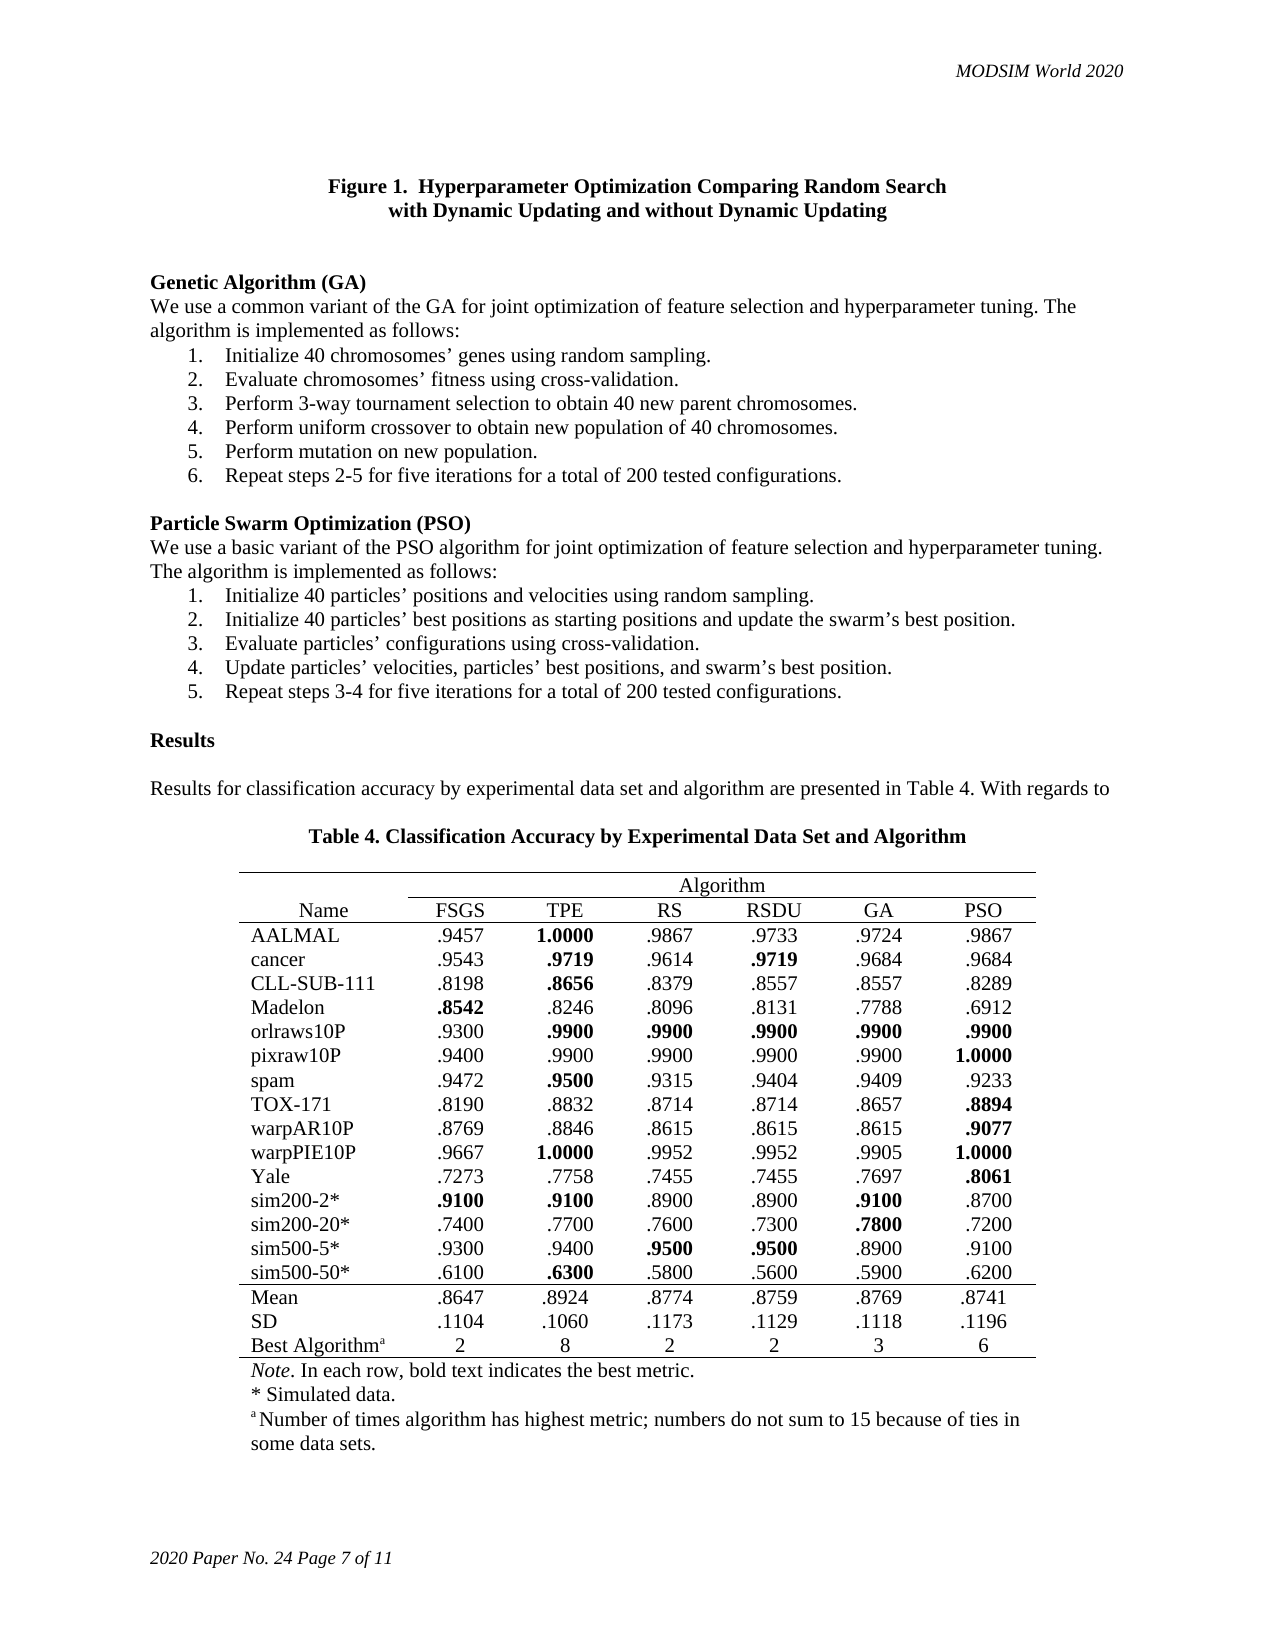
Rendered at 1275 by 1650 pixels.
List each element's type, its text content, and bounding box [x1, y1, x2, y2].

table_cell .8615 [722, 1116, 826, 1140]
table_cell orlraws10P [239, 1019, 408, 1043]
table_cell .9900 [617, 1044, 722, 1067]
table_cell .8900 [826, 1236, 931, 1260]
table_cell .6100 [408, 1260, 512, 1284]
table_cell 2 [617, 1333, 722, 1357]
table_cell .9100 [513, 1188, 617, 1212]
table_cell .7758 [513, 1164, 617, 1188]
table_cell .9500 [617, 1236, 722, 1260]
table_cell 1.0000 [931, 1044, 1036, 1067]
text Results [150, 727, 1125, 752]
table_cell 8 [513, 1333, 617, 1357]
table_cell .8246 [513, 995, 617, 1019]
table_cell .9233 [931, 1068, 1036, 1092]
table_cell .9100 [408, 1188, 512, 1212]
table_cell Best Algorithma [239, 1333, 408, 1357]
table_cell .5900 [826, 1260, 931, 1284]
table_cell .9900 [513, 1019, 617, 1043]
table_cell .8647 [408, 1285, 512, 1309]
table_cell SD [239, 1309, 408, 1333]
table_cell TPE [513, 898, 617, 922]
table_cell .7300 [722, 1212, 826, 1236]
table_cell CLL-SUB-111 [239, 971, 408, 995]
table_cell .5600 [722, 1260, 826, 1284]
table_cell .8198 [408, 971, 512, 995]
table_cell .1060 [513, 1309, 617, 1333]
table_cell .1196 [931, 1309, 1036, 1333]
table_cell .9900 [931, 1019, 1036, 1043]
table_cell .6300 [513, 1260, 617, 1284]
table_cell .9900 [617, 1019, 722, 1043]
table_cell .7788 [826, 995, 931, 1019]
table_cell .7200 [931, 1212, 1036, 1236]
table_cell sim500-5* [239, 1236, 408, 1260]
table_cell .8832 [513, 1092, 617, 1116]
list Perform uniform crossover to obtain new population of 40 chromosomes. [187, 415, 1125, 439]
table_cell .9100 [826, 1188, 931, 1212]
text Table 4. Classification Accuracy by Experimental Data Set and Algorithm [150, 824, 1125, 848]
table_cell .8131 [722, 995, 826, 1019]
table_cell cancer [239, 947, 408, 971]
table_cell .8557 [722, 971, 826, 995]
table_cell .9724 [826, 923, 931, 947]
table_cell .8656 [513, 971, 617, 995]
table_cell RSDU [722, 898, 826, 922]
table_cell .8900 [617, 1188, 722, 1212]
table_cell .9952 [617, 1140, 722, 1164]
table_cell AALMAL [239, 923, 408, 947]
table_cell .8894 [931, 1092, 1036, 1116]
table_cell .8615 [826, 1116, 931, 1140]
table_cell .9952 [722, 1140, 826, 1164]
table_cell .9457 [408, 923, 512, 947]
table_cell .9900 [826, 1019, 931, 1043]
table_cell Note. In each row, bold text indicates the best metric. * Simulated data. a Number of times algorithm has highest metric; numbers do not sum to 15 because of ties in some data sets. [239, 1358, 1036, 1454]
table_cell warpPIE10P [239, 1140, 408, 1164]
table_cell sim200-20* [239, 1212, 408, 1236]
text Genetic Algorithm (GA) [150, 270, 1125, 294]
table_cell .8657 [826, 1092, 931, 1116]
table_cell .7400 [408, 1212, 512, 1236]
text with Dynamic Updating and without Dynamic Updating [150, 198, 1125, 222]
table_cell PSO [931, 898, 1036, 922]
table_cell FSGS [408, 898, 512, 922]
table_cell sim200-2* [239, 1188, 408, 1212]
list Perform 3-way tournament selection to obtain 40 new parent chromosomes. [187, 391, 1125, 415]
table_cell .9719 [722, 947, 826, 971]
list Initialize 40 particles’ best positions as starting positions and update the swarm’s best position. [187, 607, 1125, 631]
table_cell .9684 [826, 947, 931, 971]
table_header Algorithm [408, 873, 1036, 897]
table_cell TOX-171 [239, 1092, 408, 1116]
list Initialize 40 particles’ positions and velocities using random sampling. [187, 583, 1125, 607]
table_cell .8700 [931, 1188, 1036, 1212]
table_cell .8061 [931, 1164, 1036, 1188]
table_cell RS [617, 898, 722, 922]
table_cell .8190 [408, 1092, 512, 1116]
table_cell sim500-50* [239, 1260, 408, 1284]
table_cell .9733 [722, 923, 826, 947]
table_cell .9409 [826, 1068, 931, 1092]
table_cell .9900 [513, 1044, 617, 1067]
table_cell 1.0000 [513, 1140, 617, 1164]
table_cell .7455 [722, 1164, 826, 1188]
table_cell .8759 [722, 1285, 826, 1309]
table_cell .8924 [513, 1285, 617, 1309]
table_cell Name [239, 897, 408, 922]
table_cell .8714 [617, 1092, 722, 1116]
table_cell .9400 [408, 1044, 512, 1067]
table_cell .9500 [513, 1068, 617, 1092]
table_cell .9315 [617, 1068, 722, 1092]
table_cell Yale [239, 1164, 408, 1188]
table_cell .9719 [513, 947, 617, 971]
table_cell .9684 [931, 947, 1036, 971]
text Figure 1. Hyperparameter Optimization Comparing Random Search [150, 174, 1125, 198]
table_cell .9100 [931, 1236, 1036, 1260]
table_cell .9400 [513, 1236, 617, 1260]
table_cell .9867 [617, 923, 722, 947]
table_cell 3 [826, 1333, 931, 1357]
table_cell .7697 [826, 1164, 931, 1188]
table_cell pixraw10P [239, 1044, 408, 1067]
table_cell .9404 [722, 1068, 826, 1092]
table_cell .9900 [722, 1019, 826, 1043]
table_cell .9900 [826, 1044, 931, 1067]
table_cell .9500 [722, 1236, 826, 1260]
table_cell 2 [408, 1333, 512, 1357]
list Repeat steps 3-4 for five iterations for a total of 200 tested configurations. [187, 679, 1125, 703]
list Update particles’ velocities, particles’ best positions, and swarm’s best position. [187, 655, 1125, 679]
table_cell .8557 [826, 971, 931, 995]
table_cell 6 [931, 1333, 1036, 1357]
table_cell .8542 [408, 995, 512, 1019]
table_cell .9300 [408, 1019, 512, 1043]
table_cell .8379 [617, 971, 722, 995]
table_cell .9900 [722, 1044, 826, 1067]
table_cell .1104 [408, 1309, 512, 1333]
table_cell .8096 [617, 995, 722, 1019]
text We use a basic variant of the PSO algorithm for joint optimization of feature selection and hyperparameter tuning. The algorithm is implemented as follows: [150, 535, 1125, 583]
table_cell .8741 [931, 1285, 1036, 1309]
table_cell .9300 [408, 1236, 512, 1260]
table_cell .5800 [617, 1260, 722, 1284]
table_cell .7800 [826, 1212, 931, 1236]
table_cell .7600 [617, 1212, 722, 1236]
list Perform mutation on new population. [187, 439, 1125, 463]
table_cell .9667 [408, 1140, 512, 1164]
table_cell .8769 [826, 1285, 931, 1309]
table_cell .6200 [931, 1260, 1036, 1284]
table_cell .8769 [408, 1116, 512, 1140]
table_cell 1.0000 [513, 923, 617, 947]
table_cell .9543 [408, 947, 512, 971]
table_cell .8714 [722, 1092, 826, 1116]
table_cell .9867 [931, 923, 1036, 947]
table_cell .7455 [617, 1164, 722, 1188]
table_cell .7700 [513, 1212, 617, 1236]
table_cell .7273 [408, 1164, 512, 1188]
list Evaluate chromosomes’ fitness using cross-validation. [187, 367, 1125, 391]
text We use a common variant of the GA for joint optimization of feature selection and hyperparameter tuning. The algorithm is implemented as follows: [150, 294, 1125, 342]
table_cell 1.0000 [931, 1140, 1036, 1164]
table_cell .8615 [617, 1116, 722, 1140]
table_cell GA [826, 898, 931, 922]
table_cell .1173 [617, 1309, 722, 1333]
table_cell .9077 [931, 1116, 1036, 1140]
table_cell .9614 [617, 947, 722, 971]
table_cell warpAR10P [239, 1116, 408, 1140]
table_cell .8846 [513, 1116, 617, 1140]
table_cell .8774 [617, 1285, 722, 1309]
list Repeat steps 2-5 for five iterations for a total of 200 tested configurations. [187, 463, 1125, 487]
text Results for classification accuracy by experimental data set and algorithm are presented in Table 4. With regards to [150, 776, 1125, 800]
table_cell 2 [722, 1333, 826, 1357]
table_cell .1129 [722, 1309, 826, 1333]
table_cell Madelon [239, 995, 408, 1019]
table_cell Mean [239, 1285, 408, 1309]
table_cell .9472 [408, 1068, 512, 1092]
list Initialize 40 chromosomes’ genes using random sampling. [187, 342, 1125, 367]
table_cell .9905 [826, 1140, 931, 1164]
table_cell .8900 [722, 1188, 826, 1212]
table_header [239, 873, 408, 897]
list Evaluate particles’ configurations using cross-validation. [187, 631, 1125, 655]
table_cell .8289 [931, 971, 1036, 995]
table_cell spam [239, 1068, 408, 1092]
text Particle Swarm Optimization (PSO) [150, 511, 1125, 535]
table_cell .1118 [826, 1309, 931, 1333]
table_cell .6912 [931, 995, 1036, 1019]
